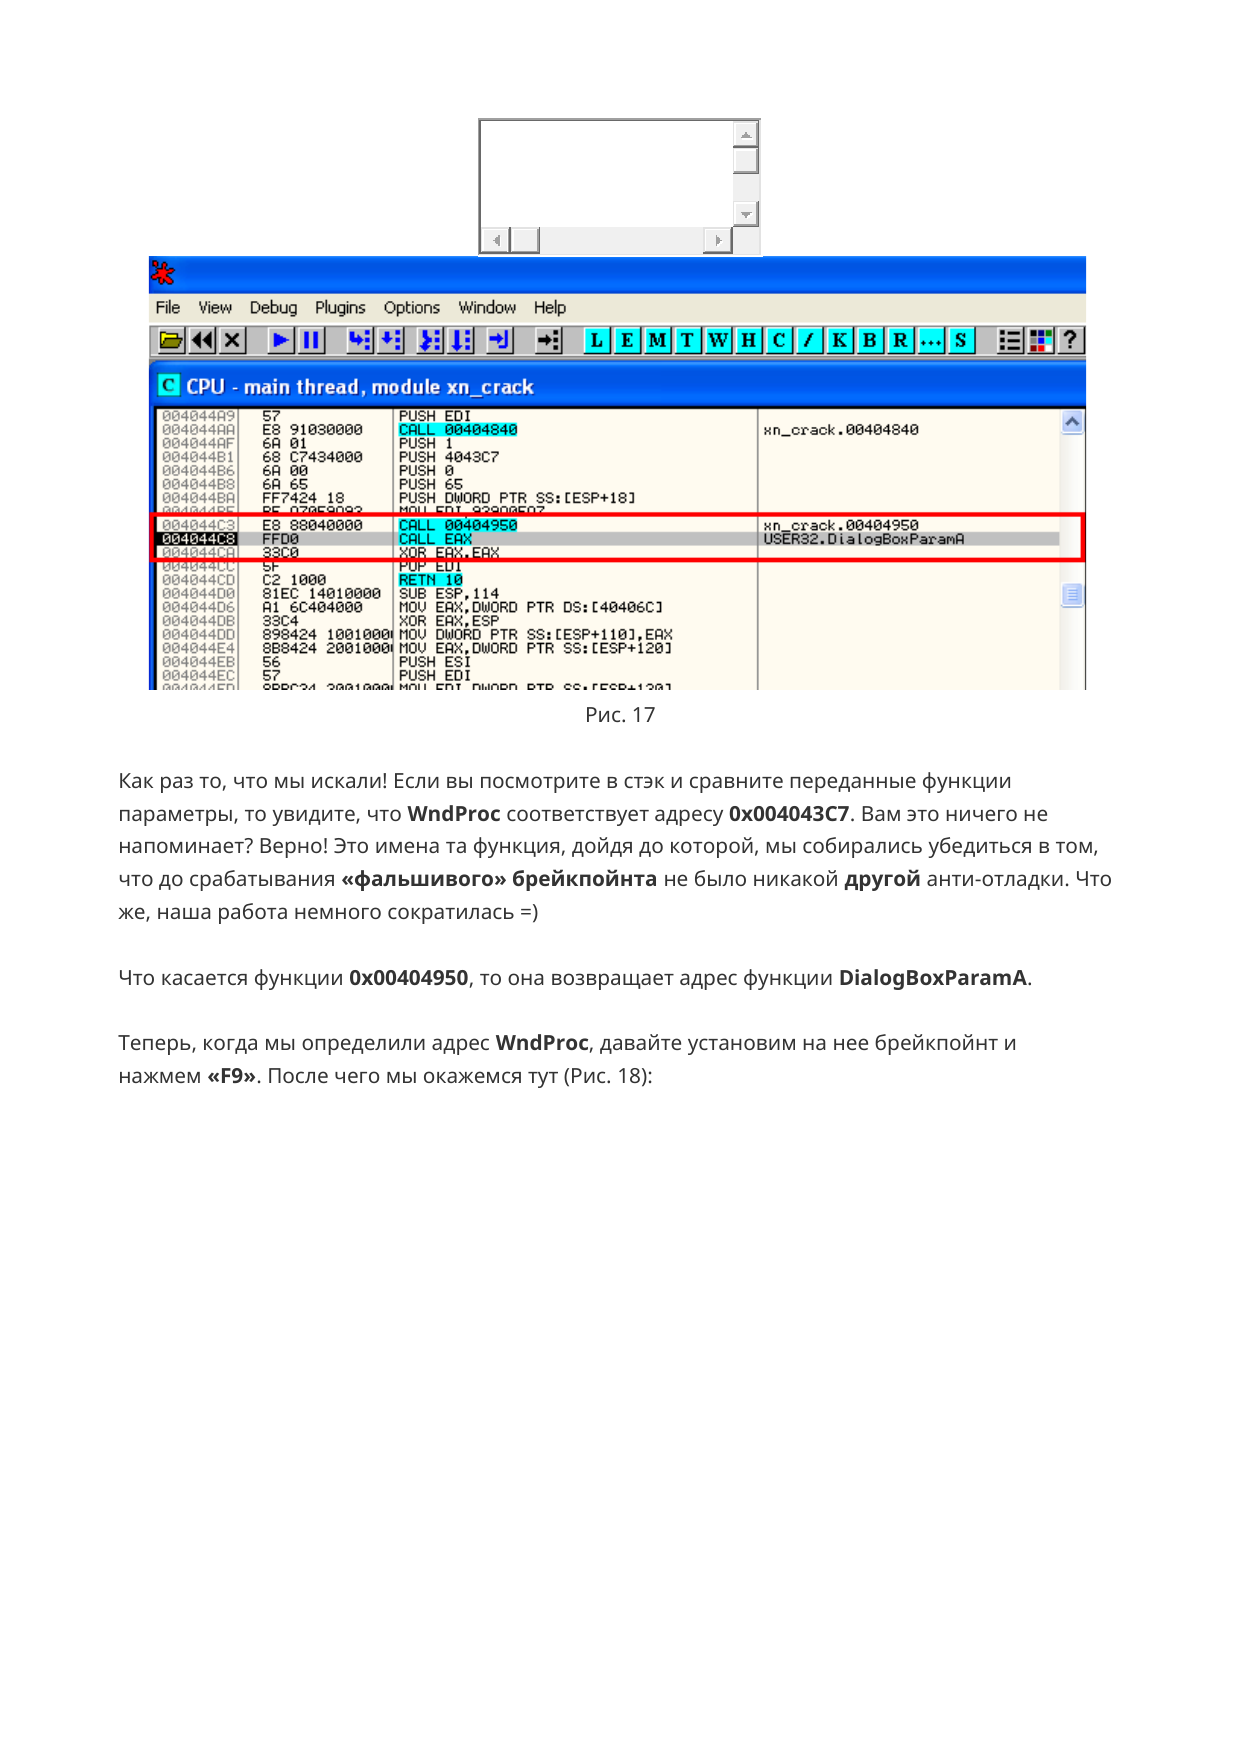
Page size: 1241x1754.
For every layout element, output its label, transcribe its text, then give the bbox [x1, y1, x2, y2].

text Как раз то, что мы искали! Если вы посмотрите в стэк и сравните переданные функции параметры, то увидите, что WndProc соответствует адресу 0x004043С7. Вам это ничего не напоминает? Верно! Это имена та функция, дойдя до которой, мы собирались убедиться в том, что до срабатывания «фальшивого» брейкпойнта не было никакой другой анти-отладки. Что же, наша работа немного сократилась =) Что касается функции 0x00404950, то она возвращает адрес функции DialogBoxParamA. Теперь, когда мы определили адрес WndProc, давайте установим на нее брейкпойнт и нажмем «F9». После чего мы окажемся тут (Рис. 18): [118, 729, 1122, 1089]
picture [148, 256, 1087, 690]
